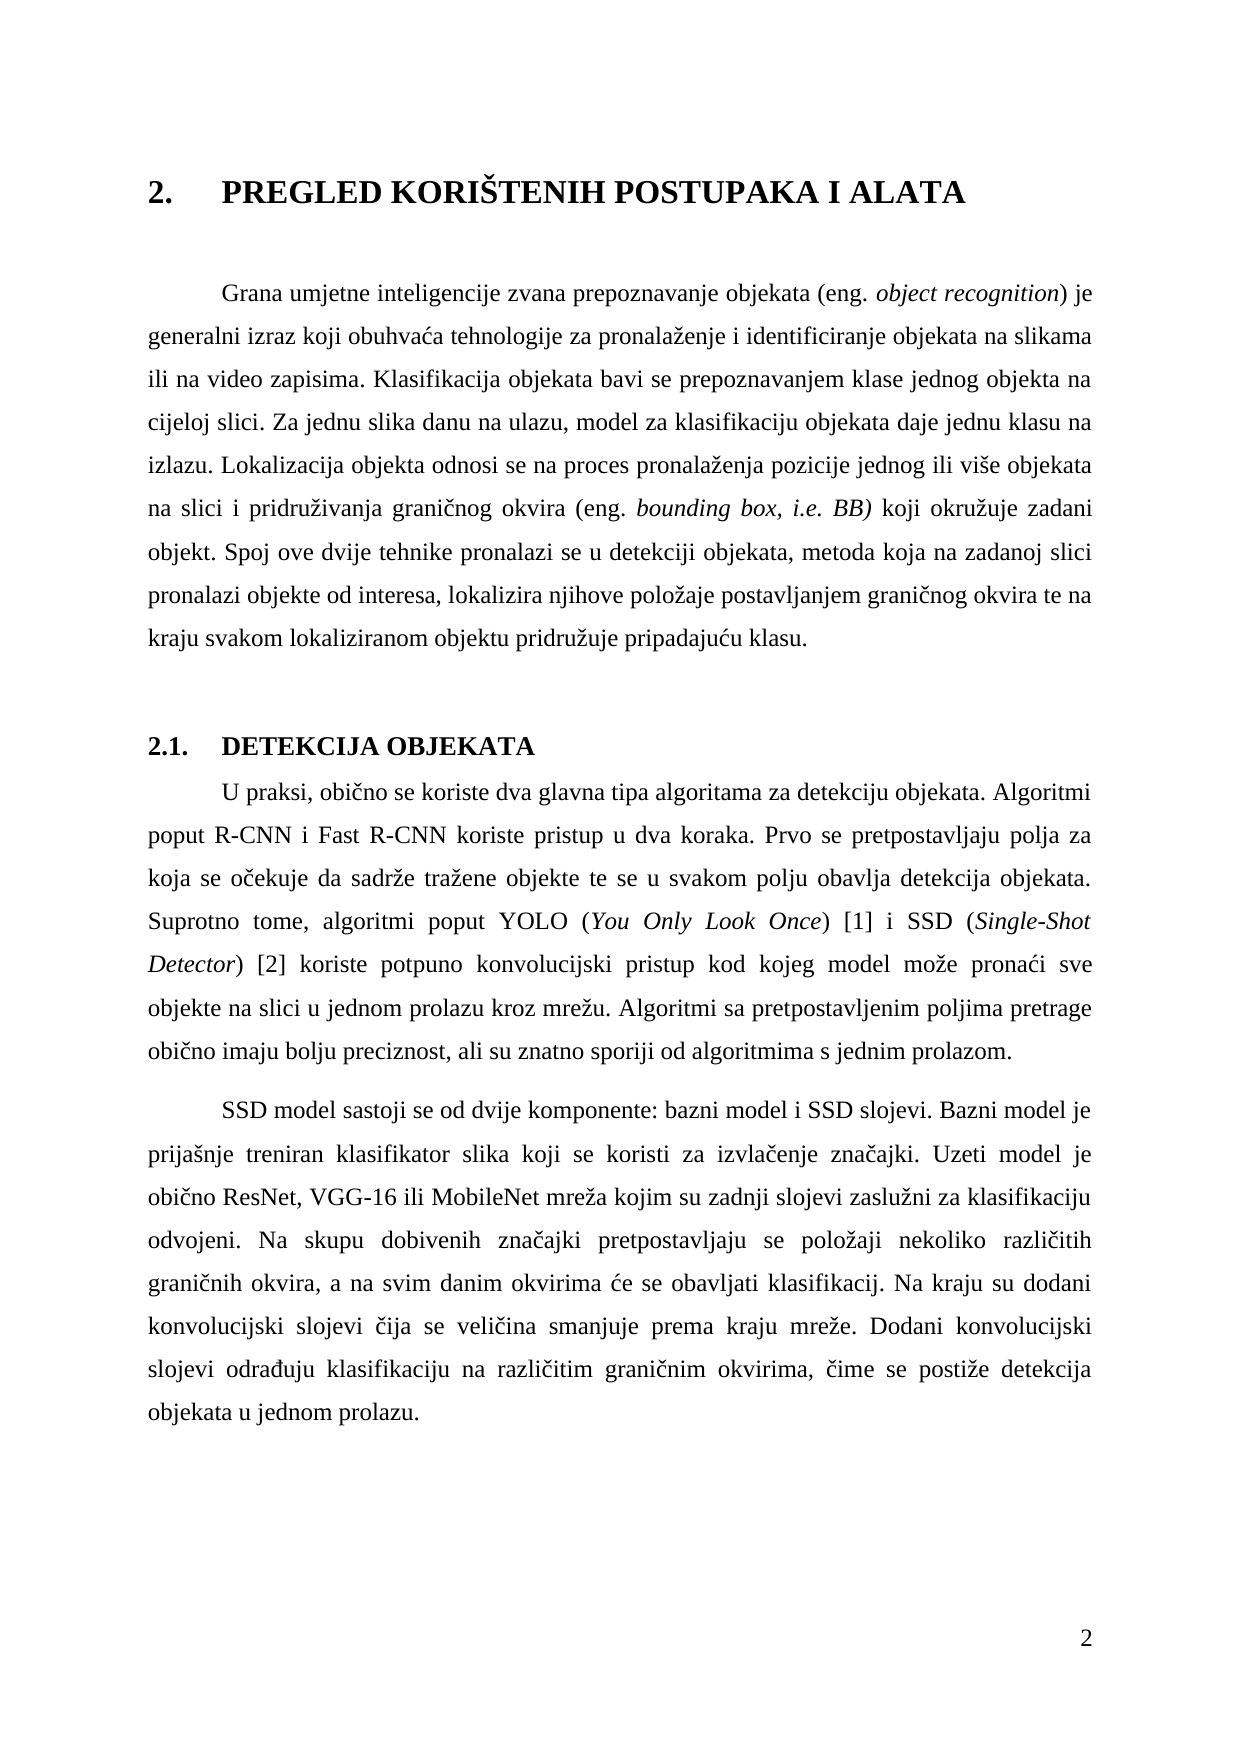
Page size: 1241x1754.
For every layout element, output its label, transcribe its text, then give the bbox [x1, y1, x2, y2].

text SSD model sastoji se od dvije komponente: bazni model i SSD slojevi. Bazni model je prijašnje treniran klasifikator slika koji se koristi za izvlačenje značajki. Uzeti model je obično ResNet, VGG-16 ili MobileNet mreža kojim su zadnji slojevi zaslužni za klasifikaciju odvojeni. Na skupu dobivenih značajki pretpostavljaju se položaji nekoliko različitih graničnih okvira, a na svim danim okvirima će se obavljati klasifikacij. Na kraju su dodani konvolucijski slojevi čija se veličina smanjuje prema kraju mreže. Dodani konvolucijski slojevi odrađuju klasifikaciju na različitim graničnim okvirima, čime se postiže detekcija objekata u jednom prolazu. [148, 1096, 1093, 1426]
subtitle PREGLED KORIŠTENIH POSTUPAKA I ALATA [148, 173, 1093, 211]
text Grana umjetne inteligencije zvana prepoznavanje objekata (eng. object recognition) je generalni izraz koji obuhvaća tehnologije za pronalaženje i identificiranje objekata na slikama ili na video zapisima. Klasifikacija objekata bavi se prepoznavanjem klase jednog objekta na cijeloj slici. Za jednu slika danu na ulazu, model za klasifikaciju objekata daje jednu klasu na izlazu. Lokalizacija objekta odnosi se na proces pronalaženja pozicije jednog ili više objekata na slici i pridruživanja graničnog okvira (eng. bounding box, i.e. BB) koji okružuje zadani objekt. Spoj ove dvije tehnike pronalazi se u detekciji objekata, metoda koja na zadanoj slici pronalazi objekte od interesa, lokalizira njihove položaje postavljanjem graničnog okvira te na kraju svakom lokaliziranom objektu pridružuje pripadajuću klasu. [148, 278, 1093, 652]
subtitle DETEKCIJA OBJEKATA [148, 730, 1093, 761]
text U praksi, obično se koriste dva glavna tipa algoritama za detekciju objekata. Algoritmi poput R-CNN i Fast R-CNN koriste pristup u dva koraka. Prvo se pretpostavljaju polja za koja se očekuje da sadrže tražene objekte te se u svakom polju obavlja detekcija objekata. Suprotno tome, algoritmi poput YOLO (You Only Look Once) i SSD (Single-Shot Detector) koriste potpuno konvolucijski pristup kod kojeg model može pronaći sve objekte na slici u jednom prolazu kroz mrežu. Algoritmi sa pretpostavljenim poljima pretrage obično imaju bolju preciznost, ali su znatno sporiji od algoritmima s jednim prolazom. [148, 777, 1093, 1064]
